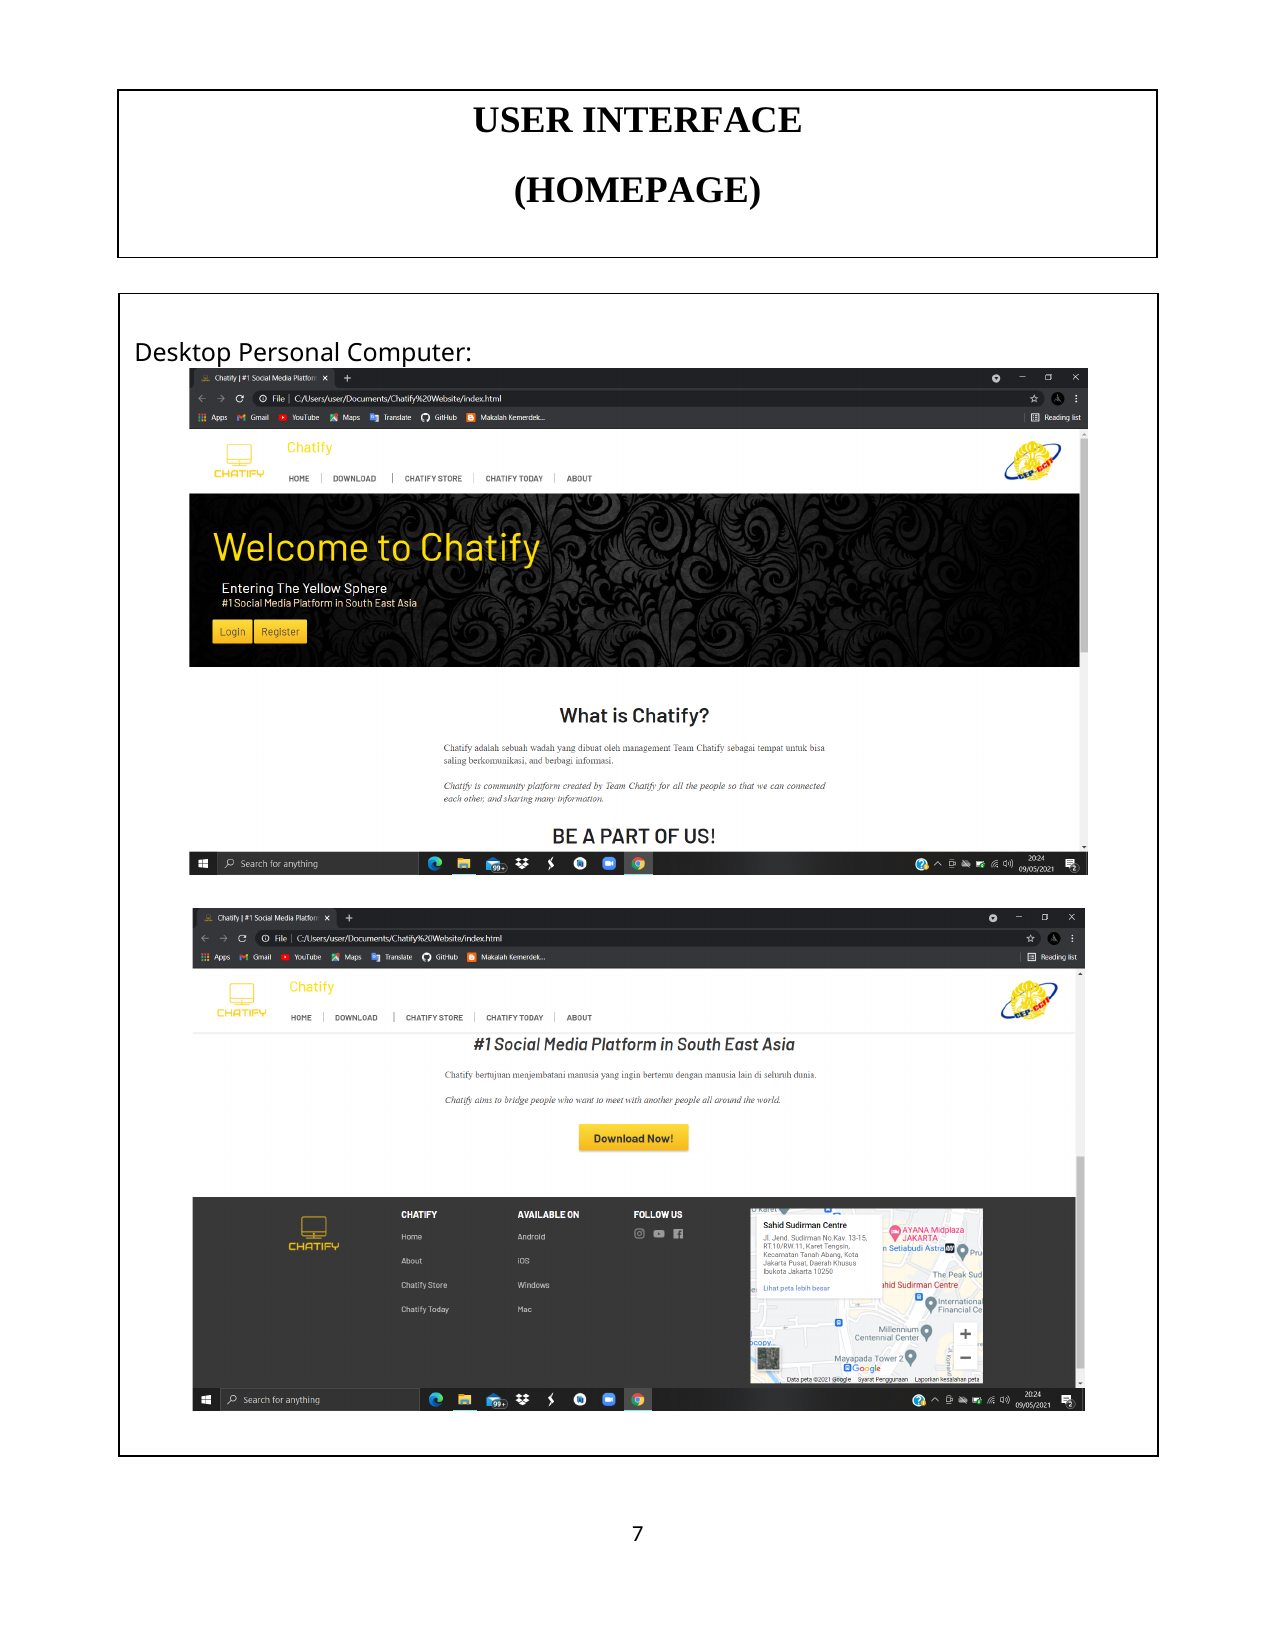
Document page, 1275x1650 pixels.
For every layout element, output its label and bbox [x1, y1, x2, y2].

picture [189, 368, 1088, 875]
picture [192, 908, 1085, 1411]
